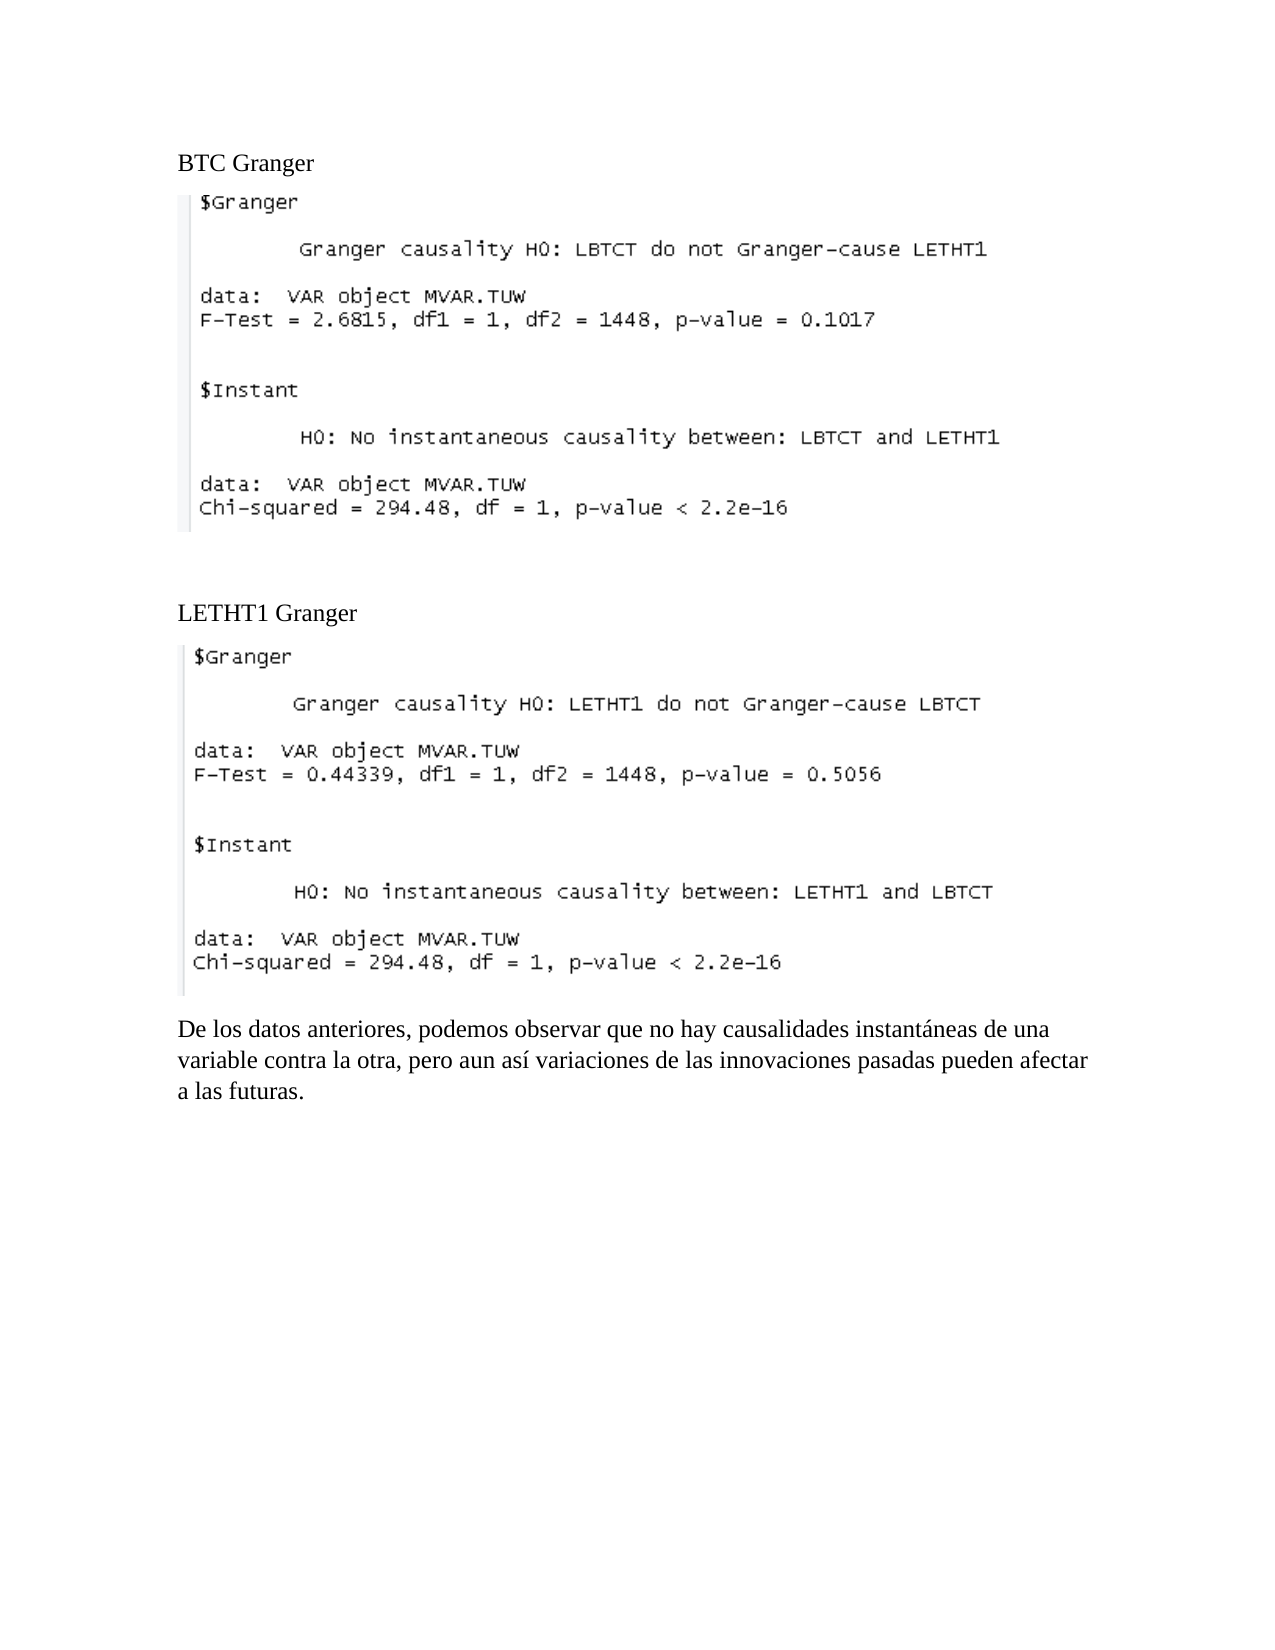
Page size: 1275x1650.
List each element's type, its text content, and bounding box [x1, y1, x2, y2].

text De los datos anteriores, podemos observar que no hay causalidades instantáneas de una variable contra la otra, pero aun así variaciones de las innovaciones pasadas pueden afectar a las futuras. [177, 1014, 1098, 1105]
text BTC Granger [177, 148, 1098, 176]
picture [177, 195, 1062, 532]
picture [177, 645, 1068, 996]
text LETHT1 Granger [177, 598, 1098, 627]
